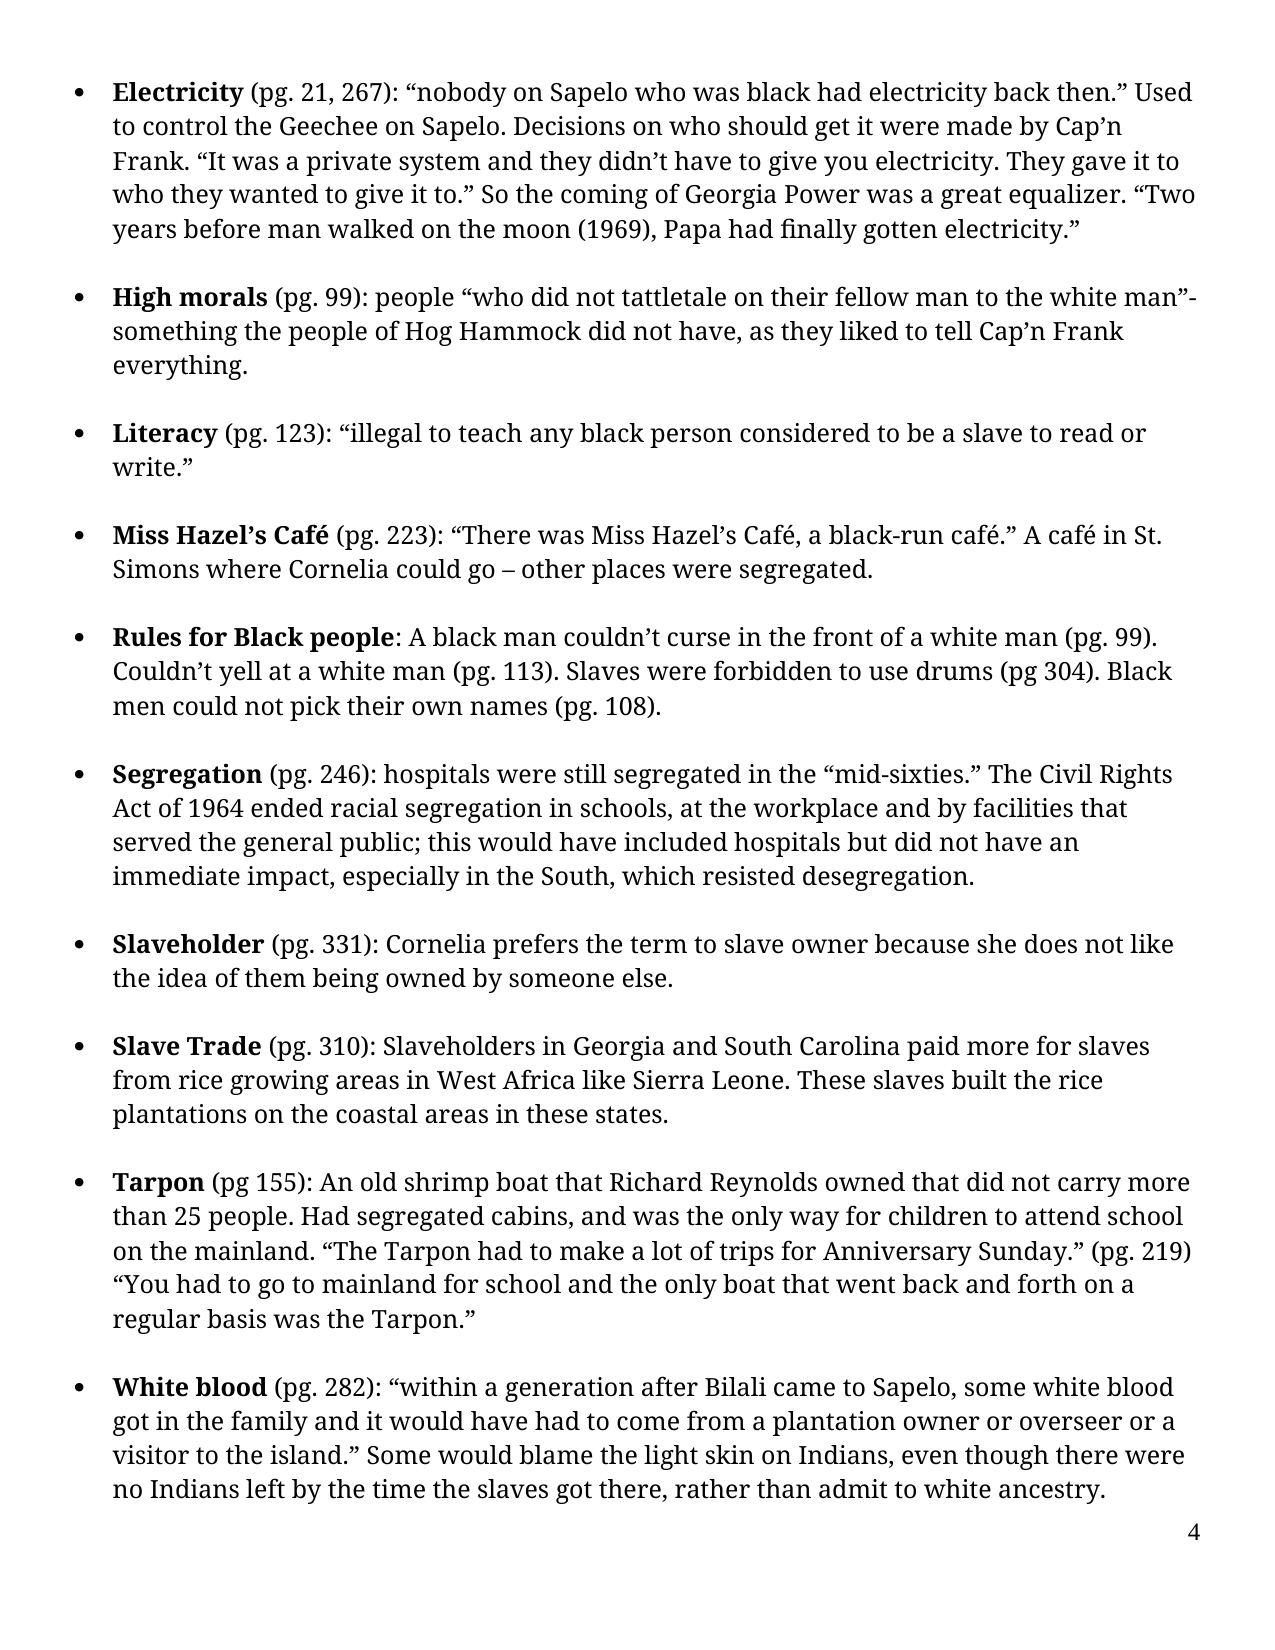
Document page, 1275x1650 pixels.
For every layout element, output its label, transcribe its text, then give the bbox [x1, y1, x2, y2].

list White blood (pg. 282): “within a generation after Bilali came to Sapelo, some white blood got in the family and it would have had to come from a plantation owner or overseer or a visitor to the island.” Some would blame the light skin on Indians, even though there were no Indians left by the time the slaves got there, rather than admit to white ancestry. [75, 1369, 1200, 1506]
list High morals (pg. 99): people “who did not tattletale on their fellow man to the white man”- something the people of Hog Hammock did not have, as they liked to tell Cap’n Frank everything. [75, 279, 1200, 382]
list Miss Hazel’s Café (pg. 223): “There was Miss Hazel’s Café, a black-run café.” A café in St. Simons where Cornelia could go – other places were segregated. [75, 518, 1200, 586]
list Tarpon (pg 155): An old shrimp boat that Richard Reynolds owned that did not carry more than 25 people. Had segregated cabins, and was the only way for children to attend school on the mainland. “The Tarpon had to make a lot of trips for Anniversary Sunday.” (pg. 219) “You had to go to mainland for school and the only boat that went back and forth on a regular basis was the Tarpon.” [75, 1165, 1200, 1335]
list Electricity (pg. 21, 267): “nobody on Sapelo who was black had electricity back then.” Used to control the Geechee on Sapelo. Decisions on who should get it were made by Cap’n Frank. “It was a private system and they didn’t have to give you electricity. They gave it to who they wanted to give it to.” So the coming of Georgia Power was a great equalizer. “Two years before man walked on the moon (1969), Papa had finally gotten electricity.” [75, 75, 1200, 245]
list Segregation (pg. 246): hospitals were still segregated in the “mid-sixties.” The Civil Rights Act of 1964 ended racial segregation in schools, at the workplace and by facilities that served the general public; this would have included hospitals but did not have an immediate impact, especially in the South, which resisted desegregation. [75, 756, 1200, 892]
list Slave Trade (pg. 310): Slaveholders in Georgia and South Carolina paid more for slaves from rice growing areas in West Africa like Sierra Leone. These slaves built the rice plantations on the coastal areas in these states. [75, 1029, 1200, 1131]
list Literacy (pg. 123): “illegal to teach any black person considered to be a slave to read or write.” [75, 416, 1200, 484]
list Rules for Black people: A black man couldn’t curse in the front of a white man (pg. 99). Couldn’t yell at a white man (pg. 113). Slaves were forbidden to use drums (pg 304). Black men could not pick their own names (pg. 108). [75, 620, 1200, 722]
list Slaveholder (pg. 331): Cornelia prefers the term to slave owner because she does not like the idea of them being owned by someone else. [75, 927, 1200, 995]
